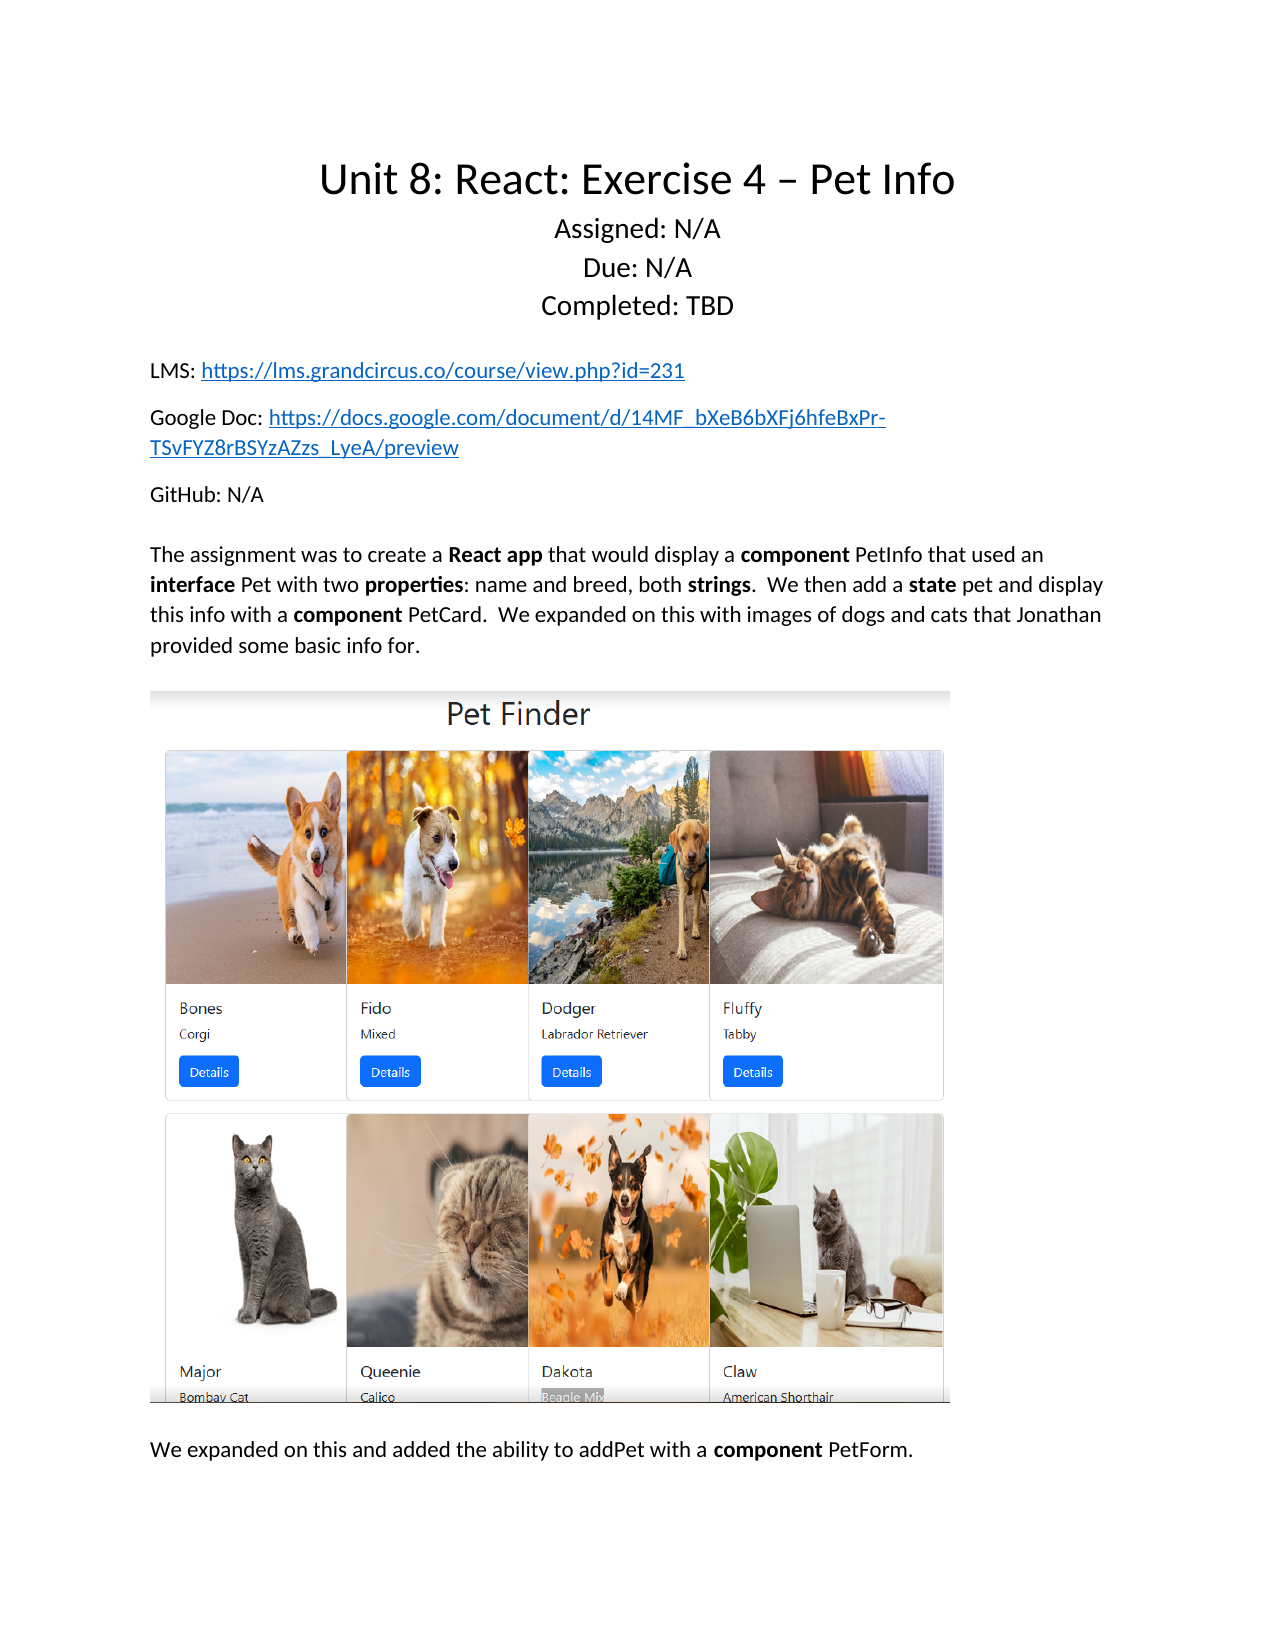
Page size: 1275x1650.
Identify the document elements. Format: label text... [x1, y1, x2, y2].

text LMS: https://lms.grandcircus.co/course/view.php?id=231 [150, 356, 1125, 384]
text Due: N/A [150, 249, 1125, 284]
text Unit 8: React: Exercise 4 – Pet Info [150, 150, 1125, 206]
text GitHub: N/A [150, 480, 1125, 508]
text Google Doc: https://docs.google.com/document/d/14MF_bXeB6bXFj6hfeBxPr-TSvFYZ8rBSYzAZzs_LyeA/preview [150, 403, 1125, 461]
text Completed: TBD [150, 287, 1125, 323]
text The assignment was to create a React app that would display a component PetInfo that used an interface Pet with two properties: name and breed, both strings. We then add a state pet and display this info with a component PetCard. We expanded on this with images of dogs and cats that Jonathan provided some basic info for. [150, 540, 1125, 659]
text Assigned: N/A [150, 210, 1125, 246]
text We expanded on this and added the ability to addPet with a component PetForm. [150, 1435, 1125, 1463]
picture [150, 691, 951, 1403]
